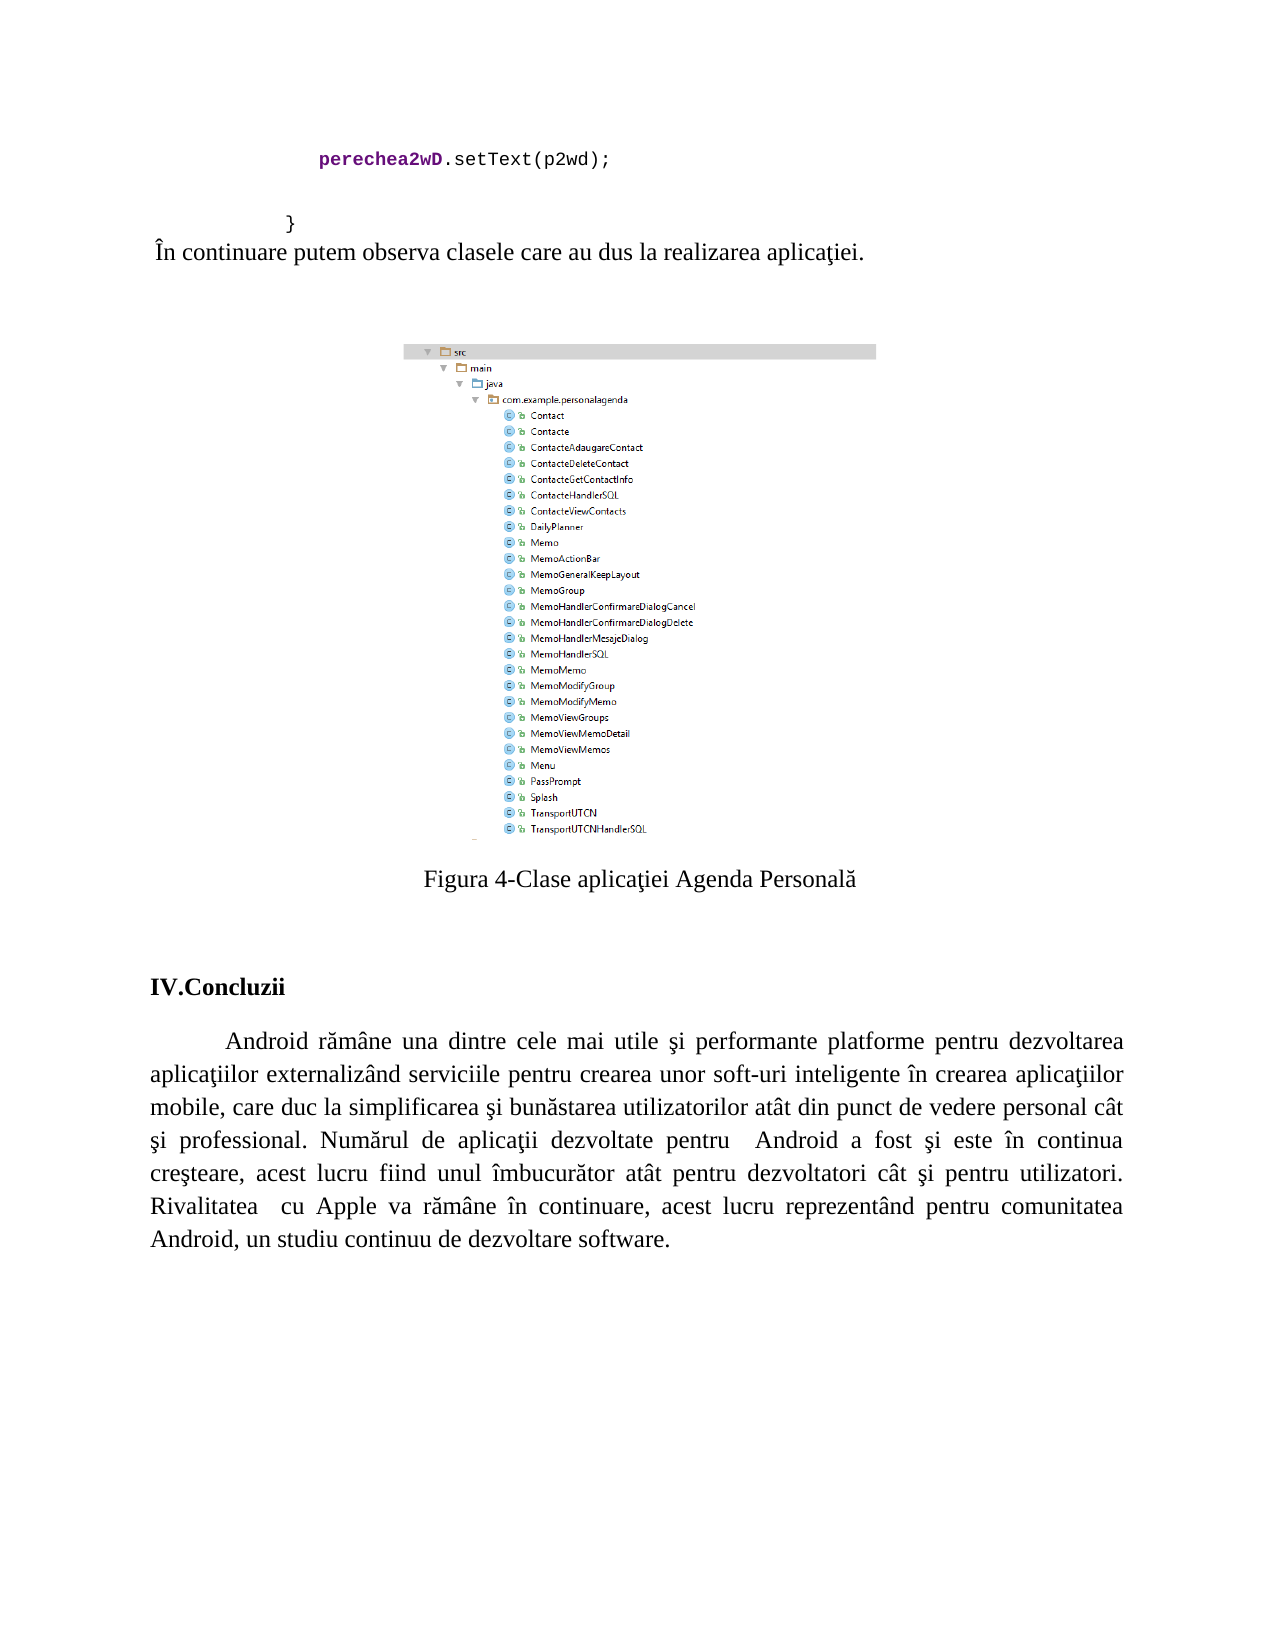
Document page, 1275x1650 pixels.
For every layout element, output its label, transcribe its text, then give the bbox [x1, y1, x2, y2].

text IV.Concluzii [150, 972, 1125, 1001]
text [150, 150, 1125, 235]
text În continuare putem observa clasele care au dus la realizarea aplicaţiei. [155, 237, 1125, 265]
text Figura 4-Clase aplicaţiei Agenda Personală [155, 864, 1125, 893]
picture [403, 344, 877, 840]
list Android rămâne una dintre cele mai utile şi performante platforme pentru dezvoltarea aplicaţiilor externalizând serviciile pentru crearea unor soft-uri inteligente în crearea aplicaţiilor mobile, care duc la simplificarea şi bunăstarea utilizatorilor atât din punct de vedere personal cât şi professional. Numărul de aplicaţii dezvoltate pentru Android a fost şi este în continua creşteare, acest lucru fiind unul îmbucurător atât pentru dezvoltatori cât şi pentru utilizatori. Rivalitatea cu Apple va rămâne în continuare, acest lucru reprezentând pentru comunitatea Android, un studiu continuu de dezvoltare software. [150, 1026, 1125, 1253]
